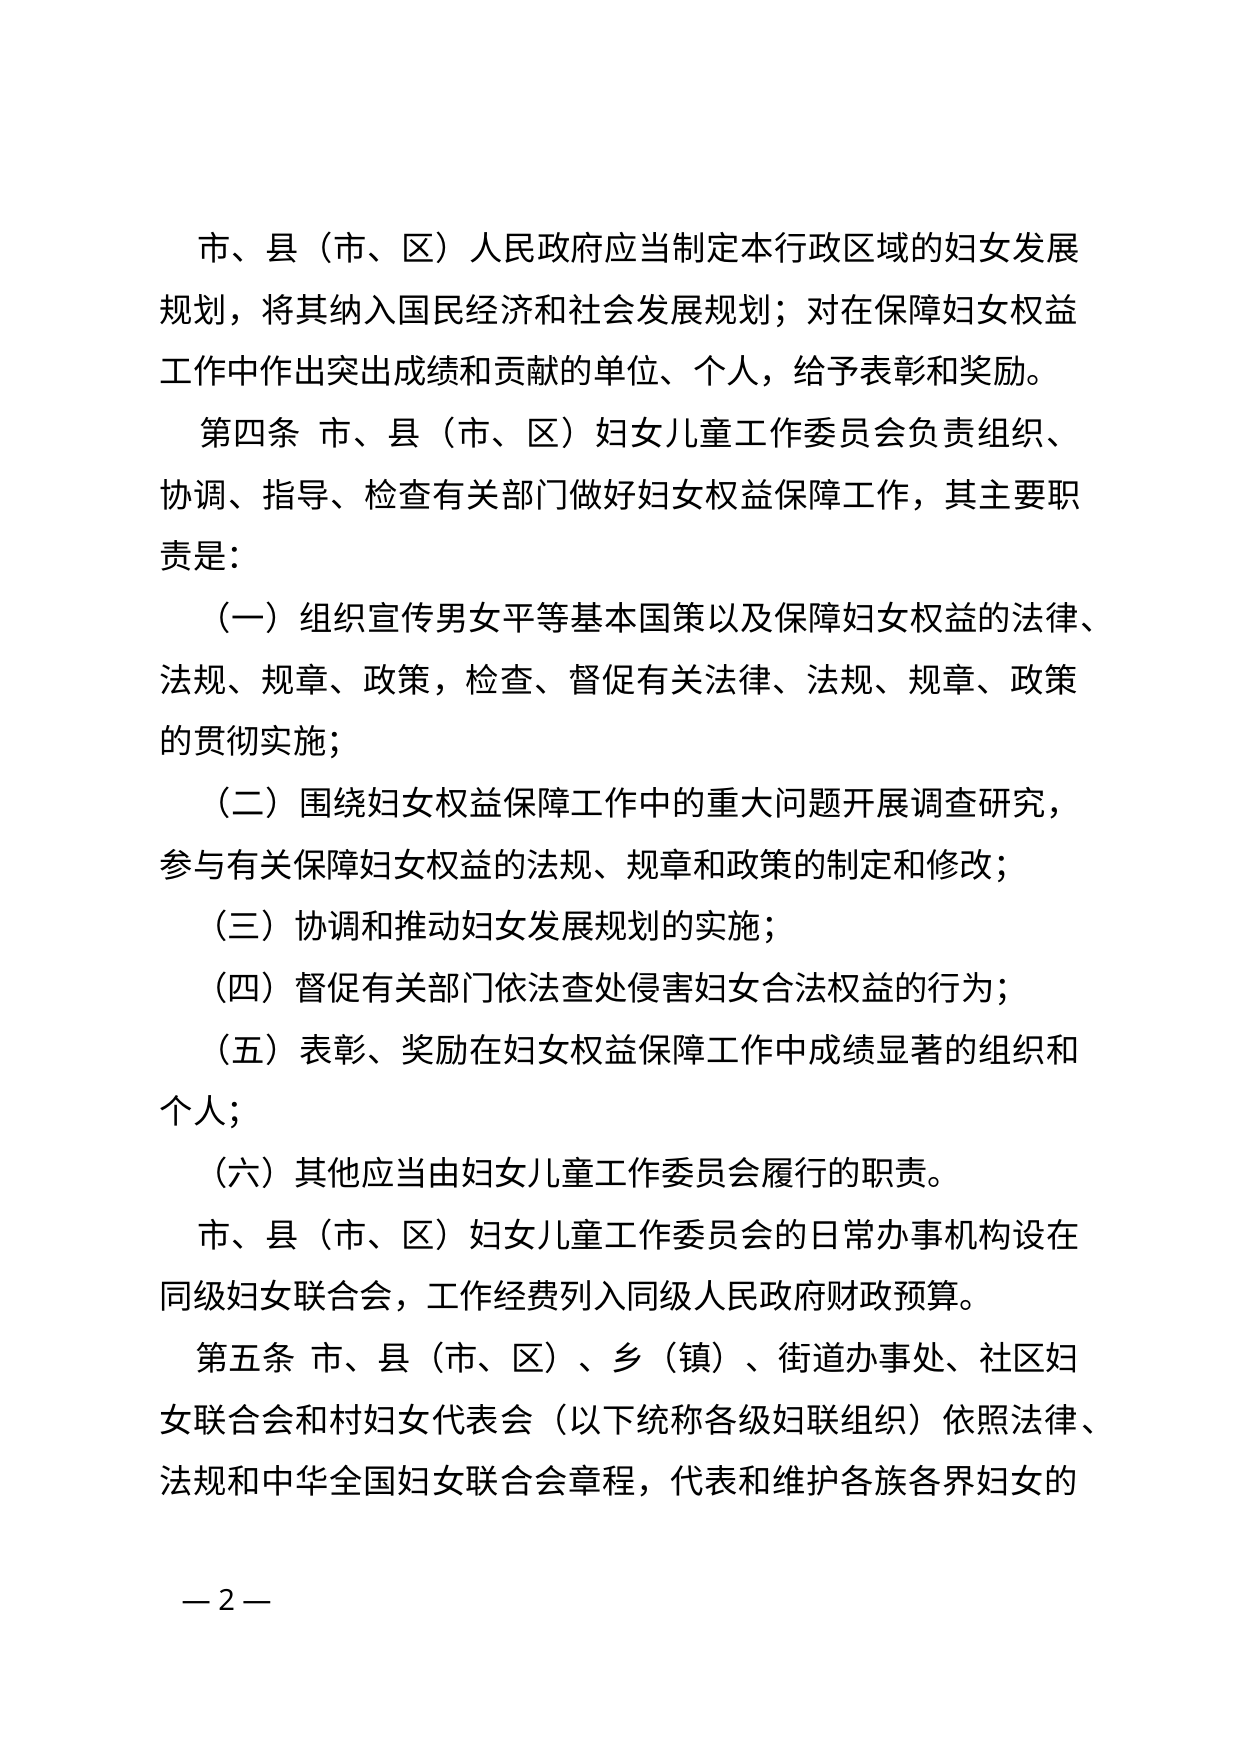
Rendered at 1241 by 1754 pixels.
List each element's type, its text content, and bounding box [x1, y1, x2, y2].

text 第四条 市、县（市、区）妇女儿童工作委员会负责组织、协调、指导、检查有关部门做好妇女权益保障工作，其主要职责是： [159, 396, 1081, 581]
text （五）表彰、奖励在妇女权益保障工作中成绩显著的组织和个人； [159, 1013, 1081, 1136]
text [159, 1321, 1081, 1506]
text （四）督促有关部门依法查处侵害妇女合法权益的行为； [159, 951, 1081, 1013]
text 市、县（市、区）妇女儿童工作委员会的日常办事机构设在同级妇女联合会，工作经费列入同级人民政府财政预算。 [159, 1198, 1081, 1321]
text 市、县（市、区）人民政府应当制定本行政区域的妇女发展规划，将其纳入国民经济和社会发展规划；对在保障妇女权益工作中作出突出成绩和贡献的单位、个人，给予表彰和奖励。 [159, 211, 1081, 396]
text （三）协调和推动妇女发展规划的实施； [159, 889, 1081, 951]
text （二）围绕妇女权益保障工作中的重大问题开展调查研究，参与有关保障妇女权益的法规、规章和政策的制定和修改； [159, 766, 1081, 889]
text （六）其他应当由妇女儿童工作委员会履行的职责。 [159, 1136, 1081, 1198]
text （一）组织宣传男女平等基本国策以及保障妇女权益的法律、法规、规章、政策，检查、督促有关法律、法规、规章、政策的贯彻实施； [159, 581, 1081, 766]
